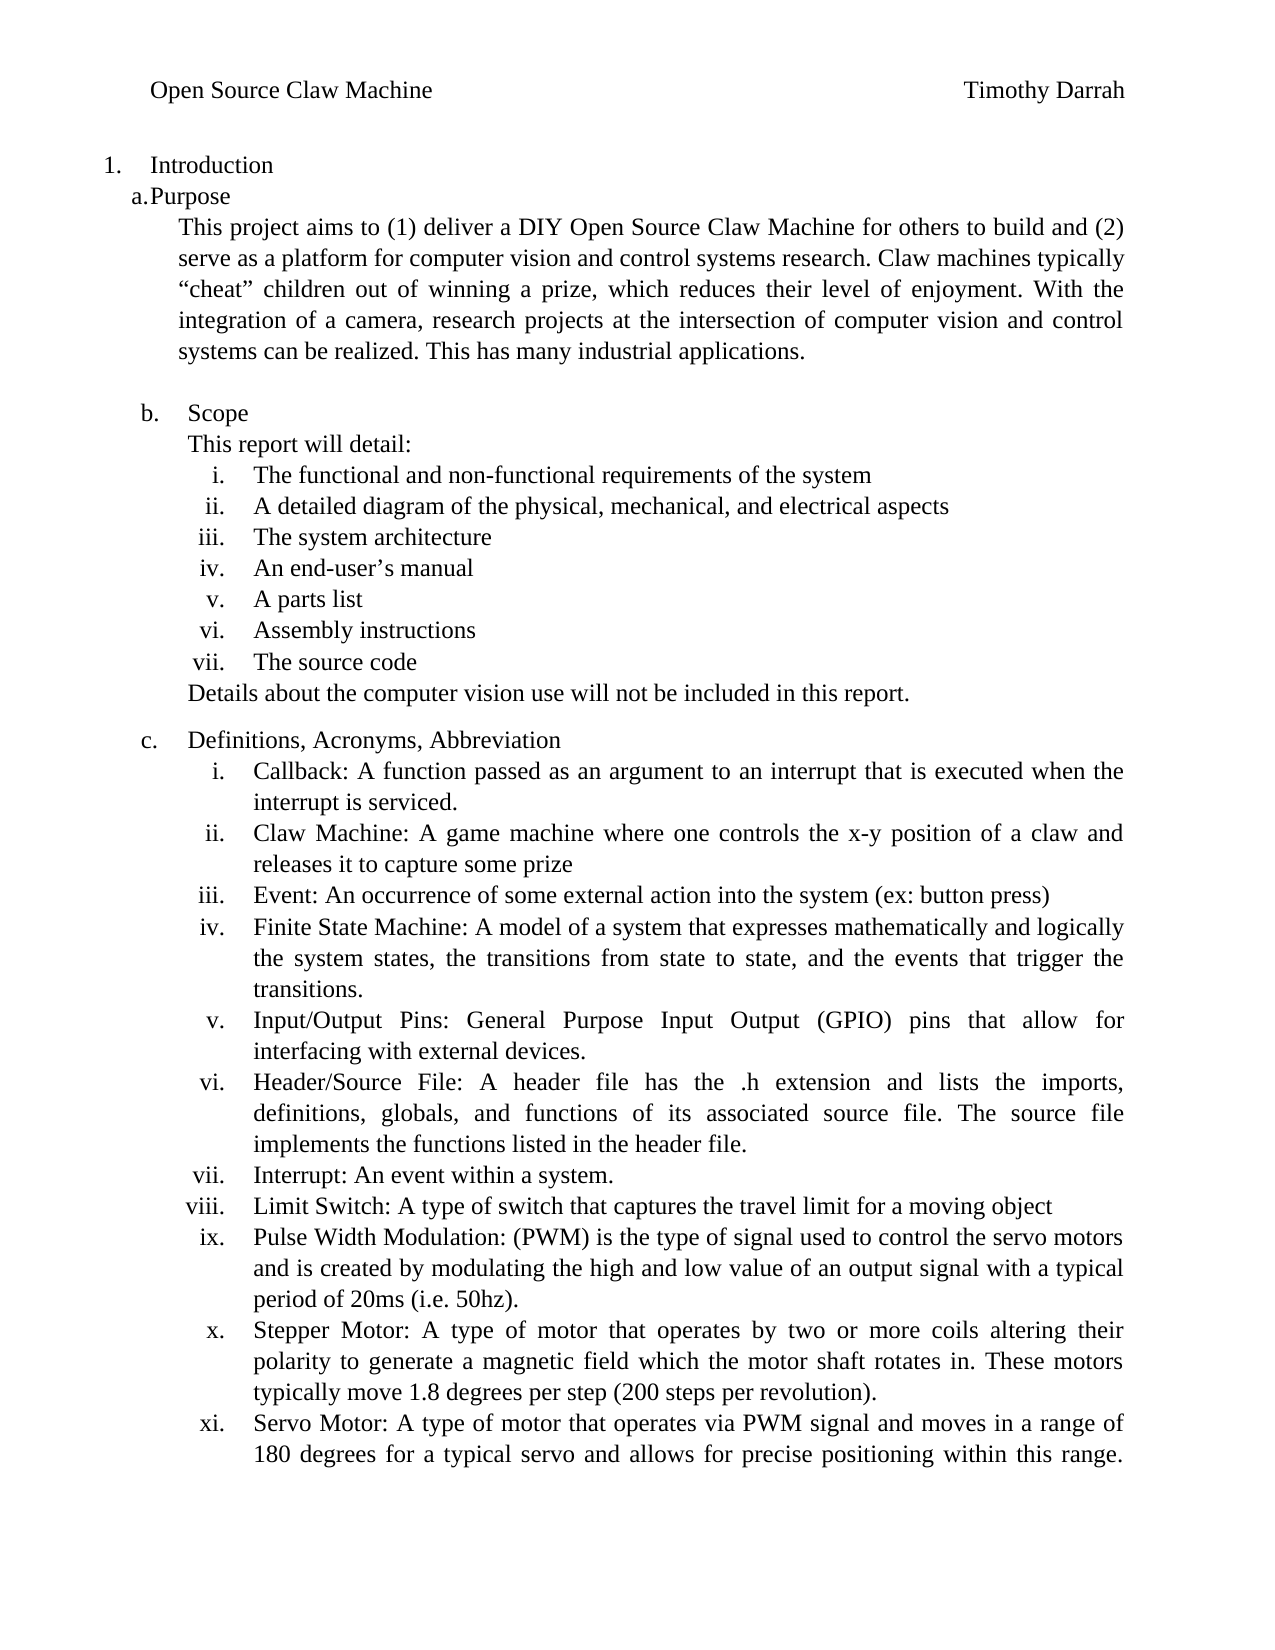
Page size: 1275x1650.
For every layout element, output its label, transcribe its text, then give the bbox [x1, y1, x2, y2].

list Input/Output Pins: General Purpose Input Output (GPIO) pins that allow for interfacing with external devices. [225, 1005, 1125, 1064]
list The system architecture [225, 522, 1125, 551]
list A parts list [225, 584, 1125, 613]
list Finite State Machine: A model of a system that expresses mathematically and logically the system states, the transitions from state to state, and the events that trigger the transitions. [225, 912, 1125, 1002]
list Scope This report will detail: [141, 398, 1125, 458]
list Callback: A function passed as an argument to an interrupt that is executed when the interrupt is serviced. [225, 756, 1125, 816]
list Limit Switch: A type of switch that captures the travel limit for a moving object [225, 1191, 1125, 1220]
list Claw Machine: A game machine where one controls the x-y position of a claw and releases it to capture some prize [225, 818, 1125, 878]
list Assembly instructions [225, 616, 1125, 644]
list This project aims to (1) deliver a DIY Open Source Claw Machine for others to build and (2) serve as a platform for computer vision and control systems research. Claw machines typically “cheat” children out of winning a prize, which reduces their level of enjoyment. With the integration of a camera, research projects at the intersection of computer vision and control systems can be realized. This has many industrial applications. [178, 212, 1125, 365]
text Details about the computer vision use will not be included in this report. [187, 678, 1125, 706]
list Interrupt: An event within a system. [225, 1160, 1125, 1189]
list A detailed diagram of the physical, mechanical, and electrical aspects [225, 491, 1125, 520]
list An end-user’s manual [225, 553, 1125, 582]
list The functional and non-functional requirements of the system [225, 460, 1125, 489]
list Event: An occurrence of some external action into the system (ex: button press) [225, 881, 1125, 909]
list Definitions, Acronyms, Abbreviation [141, 725, 1125, 754]
list Purpose [131, 181, 1125, 210]
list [225, 1408, 1125, 1468]
list The source code [225, 647, 1125, 675]
list Stepper Motor: A type of motor that operates by two or more coils altering their polarity to generate a magnetic field which the motor shaft rotates in. These motors typically move 1.8 degrees per step (200 steps per revolution). [225, 1315, 1125, 1406]
list Introduction [103, 150, 1125, 179]
list Header/Source File: A header file has the .h extension and lists the imports, definitions, globals, and functions of its associated source file. The source file implements the functions listed in the header file. [225, 1067, 1125, 1158]
list Pulse Width Modulation: (PWM) is the type of signal used to control the servo motors and is created by modulating the high and low value of an output signal with a typical period of 20ms (i.e. 50hz). [225, 1222, 1125, 1313]
